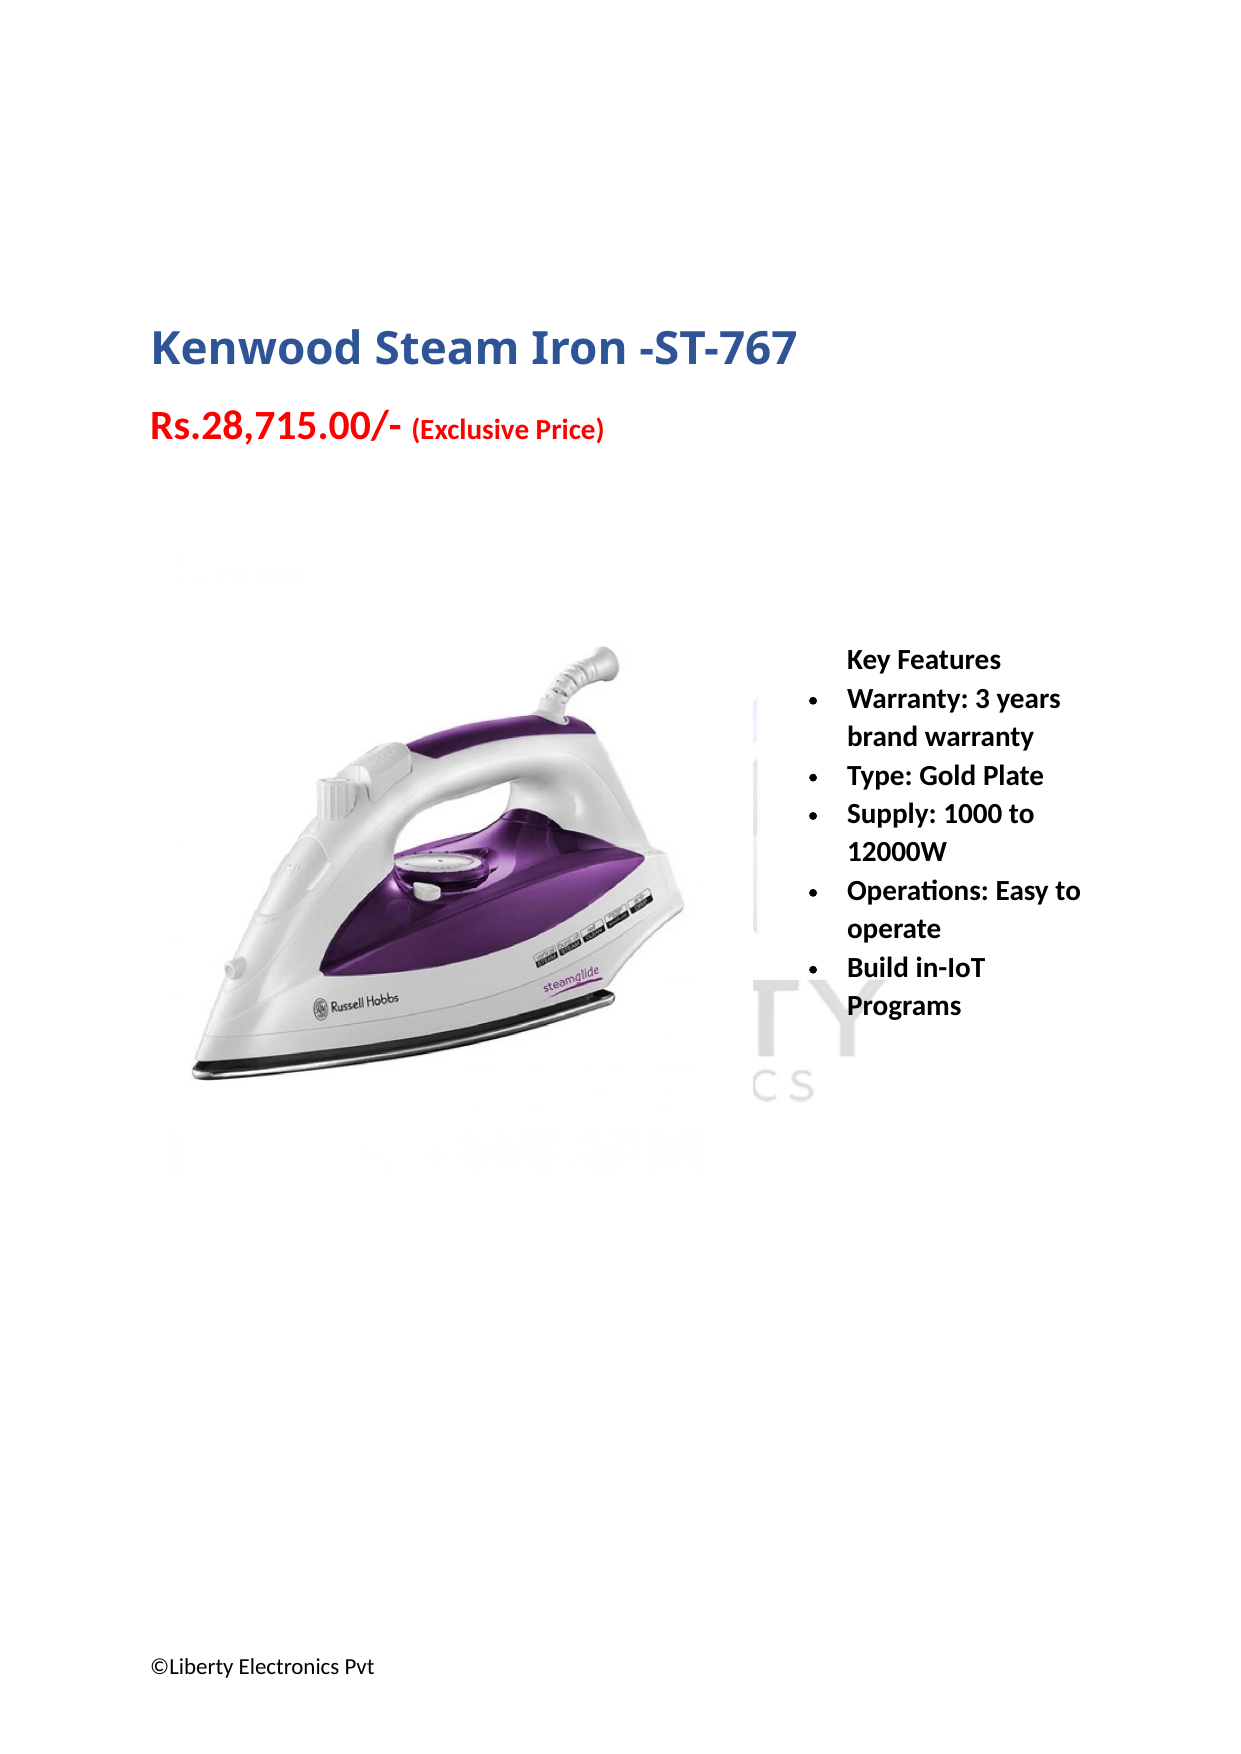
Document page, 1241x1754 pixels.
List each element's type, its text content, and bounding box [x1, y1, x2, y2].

list Type: Gold Plate [754, 757, 1090, 792]
list Operations: Easy to operate [754, 872, 1090, 946]
list Warranty: 3 years brand warranty [754, 680, 1090, 754]
text Kenwood Steam Iron -ST-767 [150, 315, 1090, 378]
text Rs.28,715.00/- (Exclusive Price) [150, 399, 1090, 450]
picture [121, 558, 754, 1175]
list Supply: 1000 to 12000W [754, 795, 1090, 869]
text Key Features [754, 641, 1090, 677]
list Build in-IoT Programs [754, 949, 1090, 1023]
